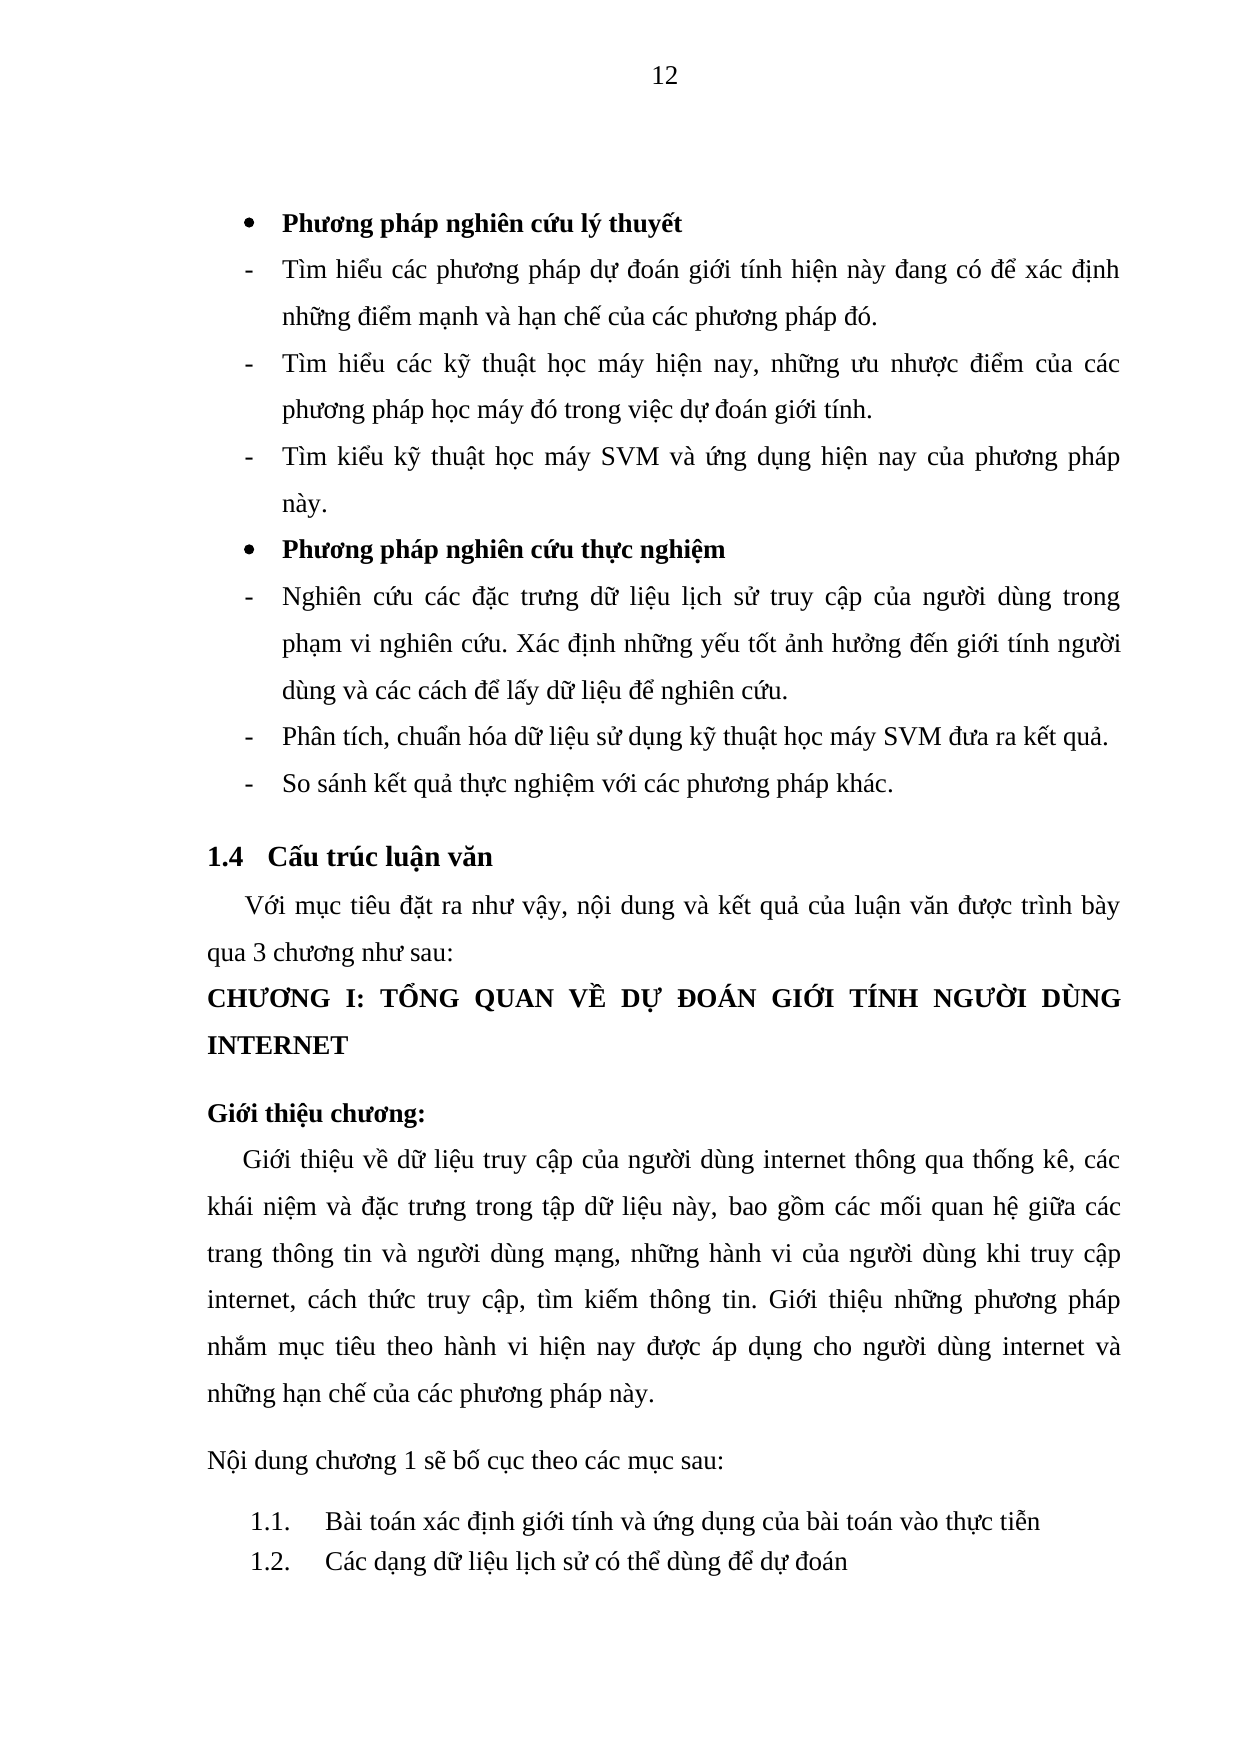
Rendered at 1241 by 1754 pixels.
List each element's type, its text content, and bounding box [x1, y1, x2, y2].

list Phương pháp nghiên cứu thực nghiệm [244, 534, 1122, 565]
list So sánh kết quả thực nghiệm với các phương pháp khác. [244, 767, 1122, 798]
list Tìm kiểu kỹ thuật học máy SVM và ứng dụng hiện nay của phương pháp này. [244, 440, 1122, 518]
text Giới thiệu về dữ liệu truy cập của người dùng internet thông qua thống kê, các khái niệm và đặc trưng trong tập dữ liệu này, bao gồm các mối quan hệ giữa các trang thông tin và người dùng mạng, những hành vi của người dùng khi truy cập internet, cách thức truy cập, tìm kiếm thông tin. Giới thiệu những phương pháp nhắm mục tiêu theo hành vi hiện nay được áp dụng cho người dùng internet và những hạn chế của các phương pháp này. [207, 1143, 1122, 1408]
text Với mục tiêu đặt ra như vậy, nội dung và kết quả của luận văn được trình bày qua 3 chương như sau: [207, 889, 1122, 967]
text Nội dung chương 1 sẽ bố cục theo các mục sau: [207, 1444, 1122, 1475]
list Bài toán xác định giới tính và ứng dụng của bài toán vào thực tiễn [250, 1505, 1122, 1536]
subtitle Cấu trúc luận văn [207, 839, 1122, 872]
list Phân tích, chuẩn hóa dữ liệu sử dụng kỹ thuật học máy SVM đưa ra kết quả. [244, 721, 1122, 752]
text Giới thiệu chương: [207, 1097, 1122, 1128]
list Nghiên cứu các đặc trưng dữ liệu lịch sử truy cập của người dùng trong phạm vi nghiên cứu. Xác định những yếu tốt ảnh hưởng đến giới tính người dùng và các cách để lấy dữ liệu để nghiên cứu. [244, 581, 1122, 705]
list Các dạng dữ liệu lịch sử có thể dùng để dự đoán [250, 1545, 1122, 1576]
list Tìm hiểu các kỹ thuật học máy hiện nay, những ưu nhược điểm của các phương pháp học máy đó trong việc dự đoán giới tính. [244, 347, 1122, 425]
list Phương pháp nghiên cứu lý thuyết [244, 207, 1122, 238]
list Tìm hiểu các phương pháp dự đoán giới tính hiện này đang có để xác định những điểm mạnh và hạn chế của các phương pháp đó. [244, 254, 1122, 331]
text CHƯƠNG I: TỔNG QUAN VỀ DỰ ĐOÁN GIỚI TÍNH NGƯỜI DÙNG INTERNET [207, 982, 1122, 1060]
